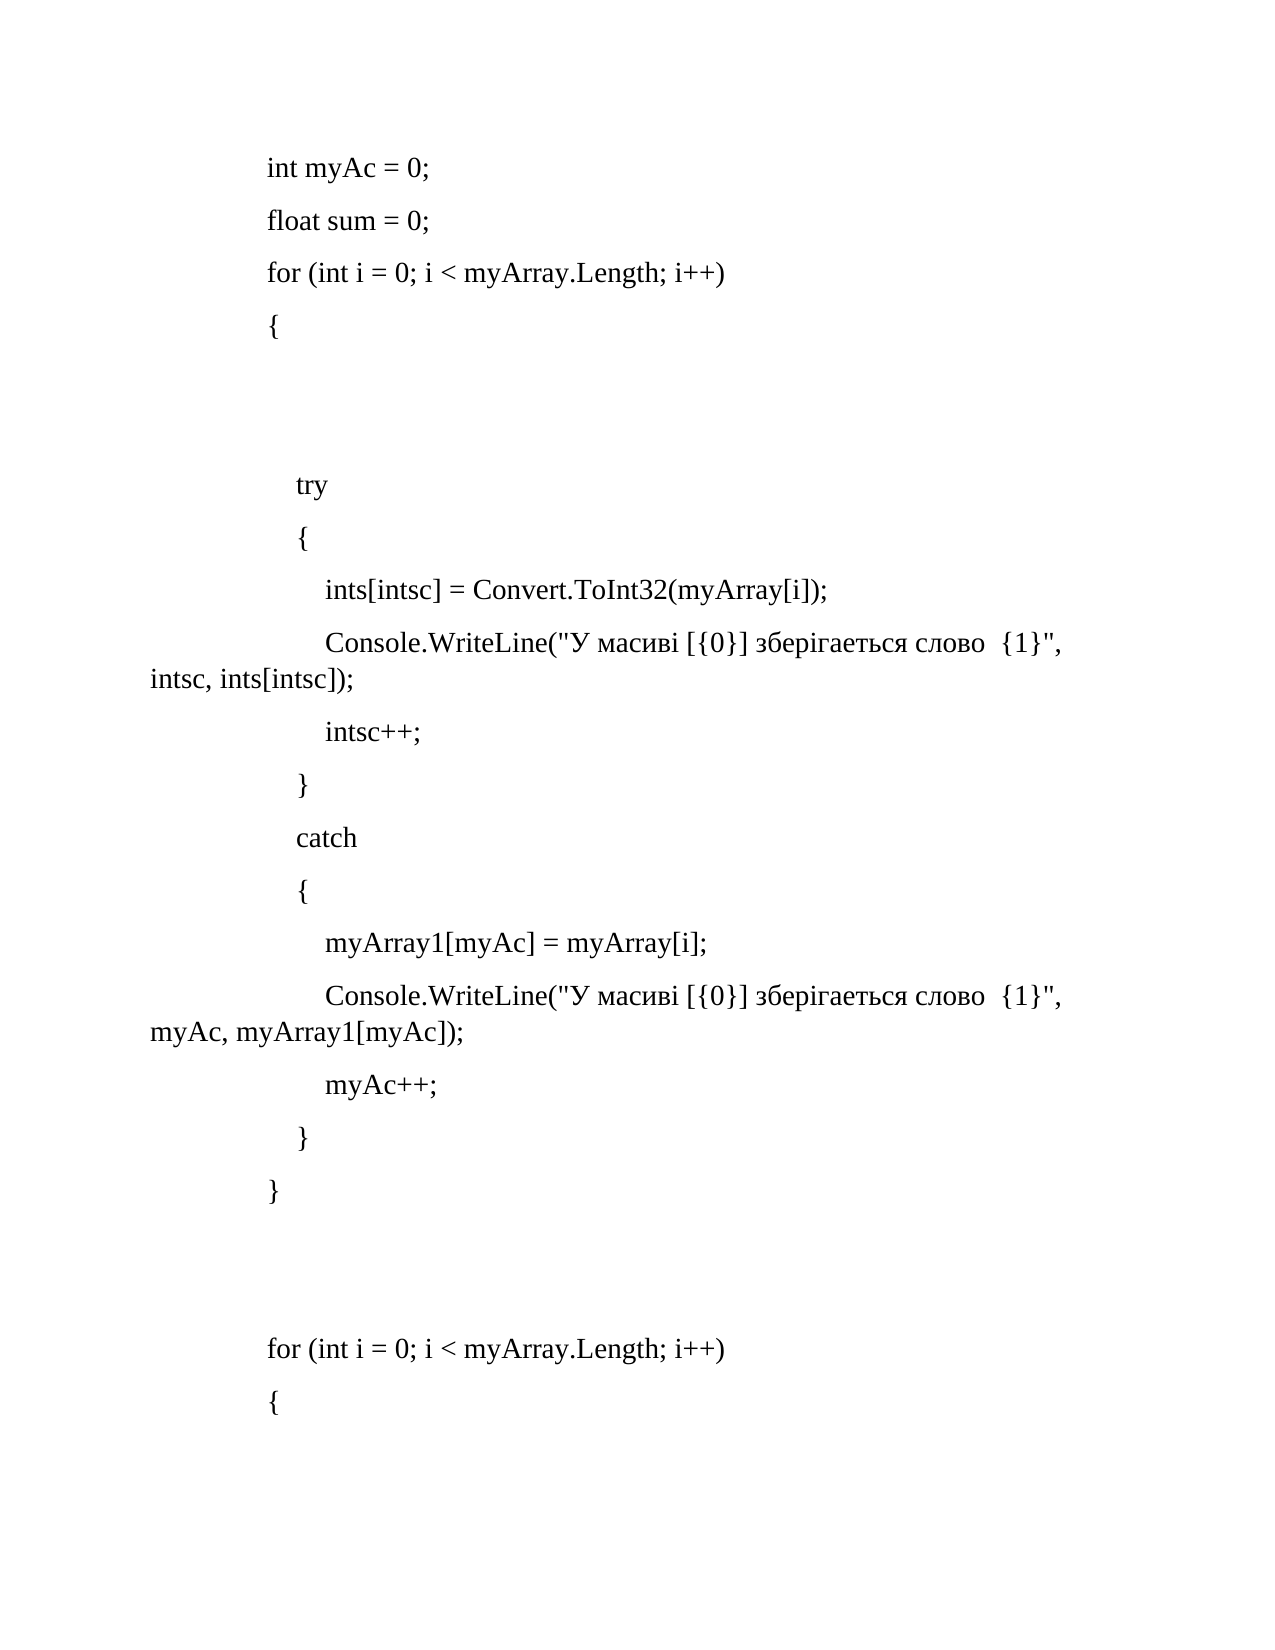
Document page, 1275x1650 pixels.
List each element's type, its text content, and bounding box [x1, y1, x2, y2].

text intsc++; [150, 714, 1125, 748]
text Console.WriteLine("У масиві [{0}] зберігаеться слово {1}", myAc, myArray1[myAc]); [150, 978, 1125, 1048]
text myAc++; [150, 1067, 1125, 1101]
text for (int i = 0; i < myArray.Length; i++) [150, 256, 1125, 289]
text } [150, 767, 1125, 801]
text Console.WriteLine("У масиві [{0}] зберігаеться слово {1}", intsc, ints[intsc]); [150, 625, 1125, 695]
text } [150, 1173, 1125, 1206]
text { [150, 873, 1125, 906]
text try [150, 467, 1125, 500]
text } [150, 1120, 1125, 1154]
text { [150, 520, 1125, 553]
text float sum = 0; [150, 203, 1125, 236]
text ints[intsc] = Convert.ToInt32(myArray[i]); [150, 572, 1125, 606]
text catch [150, 820, 1125, 853]
text { [150, 1384, 1125, 1418]
text myArray1[myAc] = myArray[i]; [150, 926, 1125, 959]
text int myAc = 0; [150, 150, 1125, 183]
text { [150, 308, 1125, 342]
text for (int i = 0; i < myArray.Length; i++) [150, 1331, 1125, 1365]
